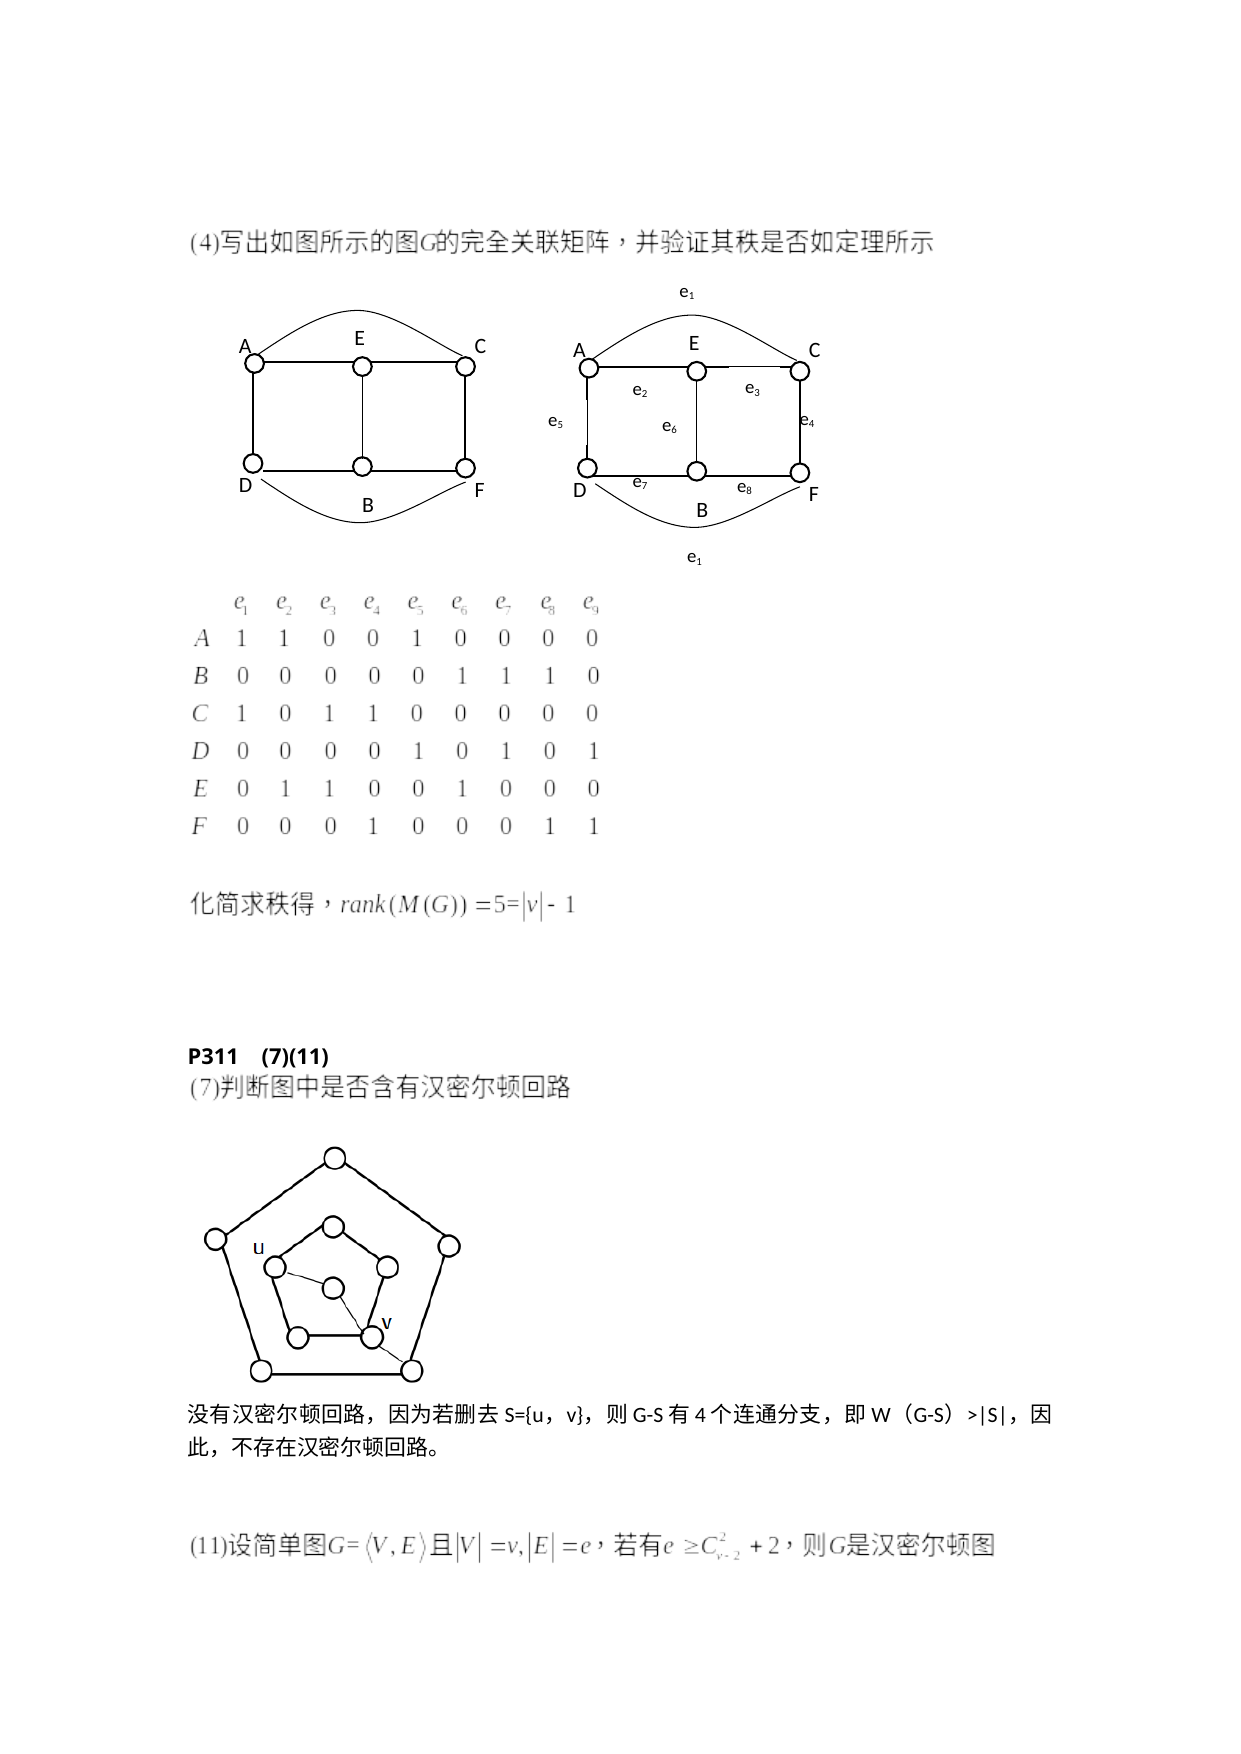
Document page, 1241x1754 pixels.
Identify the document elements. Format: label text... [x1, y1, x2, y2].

text 没有汉密尔顿回路，因为若删去S={u，v}，则G-S有4个连通分支，即W（G-S）>|S|，因此，不存在汉密尔顿回路。 [187, 1397, 1053, 1462]
text P311 (7)(11) [187, 1039, 1053, 1072]
picture [187, 1137, 473, 1393]
